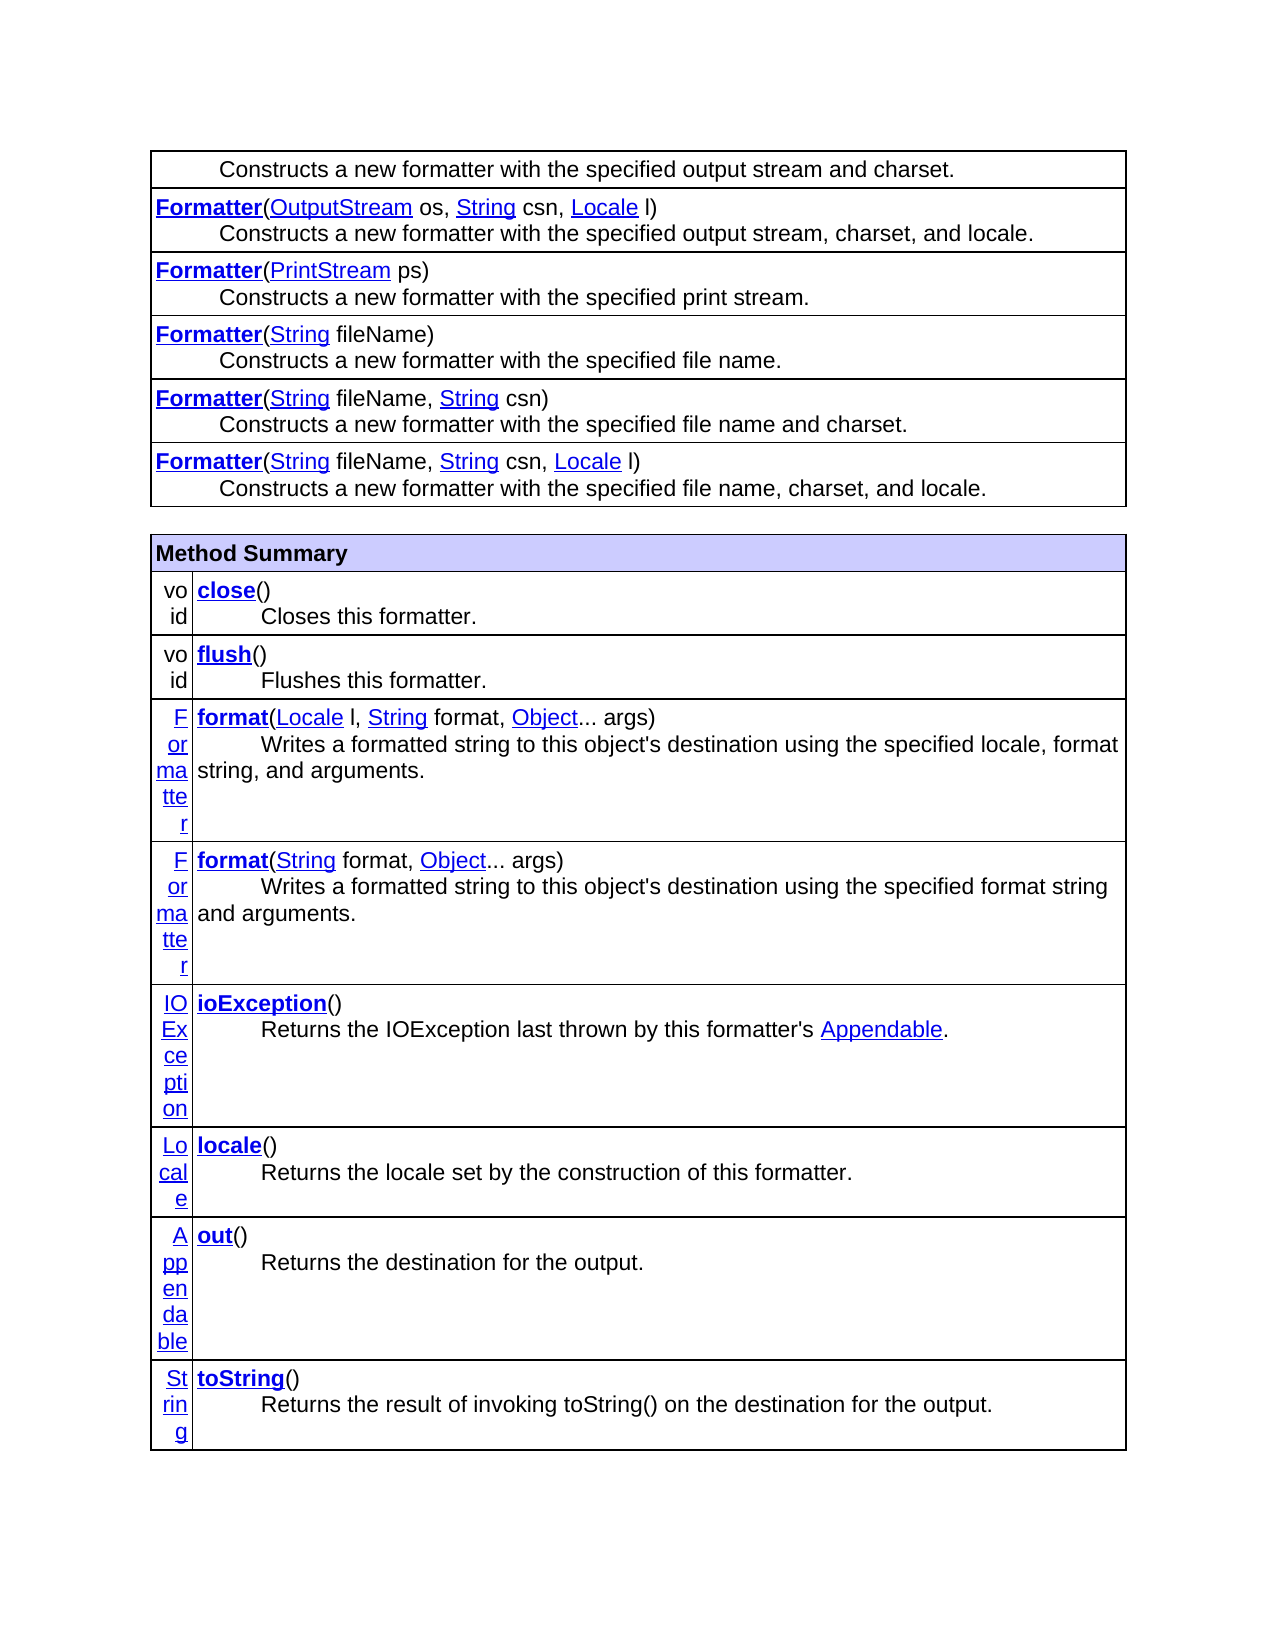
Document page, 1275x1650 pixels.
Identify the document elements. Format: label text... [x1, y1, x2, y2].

table_cell Formatter(String fileName) Constructs a new formatter with the specified file name. [152, 316, 1125, 378]
table_cell ioException() Returns the IOException last thrown by this formatter's Appendable. [193, 985, 1125, 1126]
table_cell Formatter(PrintStream ps) Constructs a new formatter with the specified print stream. [152, 253, 1125, 314]
table_cell format(Locale l, String format, Object... args) Writes a formatted string to this object's destination using the specified locale, format string, and arguments. [193, 700, 1125, 841]
table_cell locale() Returns the locale set by the construction of this formatter. [193, 1128, 1125, 1216]
table_cell void [152, 636, 192, 698]
table_header Method Summary [152, 535, 1125, 571]
table_cell Appendable [152, 1218, 192, 1359]
table_cell IOException [152, 985, 192, 1126]
table_cell Formatter(String fileName, String csn) Constructs a new formatter with the specified file name and charset. [152, 380, 1125, 442]
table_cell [152, 152, 1125, 187]
table_cell toString() Returns the result of invoking toString() on the destination for the output. [193, 1361, 1125, 1449]
table_cell String [152, 1361, 192, 1449]
table_cell Locale [152, 1128, 192, 1216]
table_cell Formatter(OutputStream os, String csn, Locale l) Constructs a new formatter with the specified output stream, charset, and locale. [152, 189, 1125, 251]
table_cell out() Returns the destination for the output. [193, 1218, 1125, 1359]
table_cell close() Closes this formatter. [193, 572, 1125, 634]
table_cell Formatter [152, 842, 192, 983]
table_cell format(String format, Object... args) Writes a formatted string to this object's destination using the specified format string and arguments. [193, 842, 1125, 983]
table_cell flush() Flushes this formatter. [193, 636, 1125, 698]
table_cell void [152, 572, 192, 634]
table_cell Formatter [152, 700, 192, 841]
table_cell Formatter(String fileName, String csn, Locale l) Constructs a new formatter with the specified file name, charset, and locale. [152, 443, 1125, 506]
